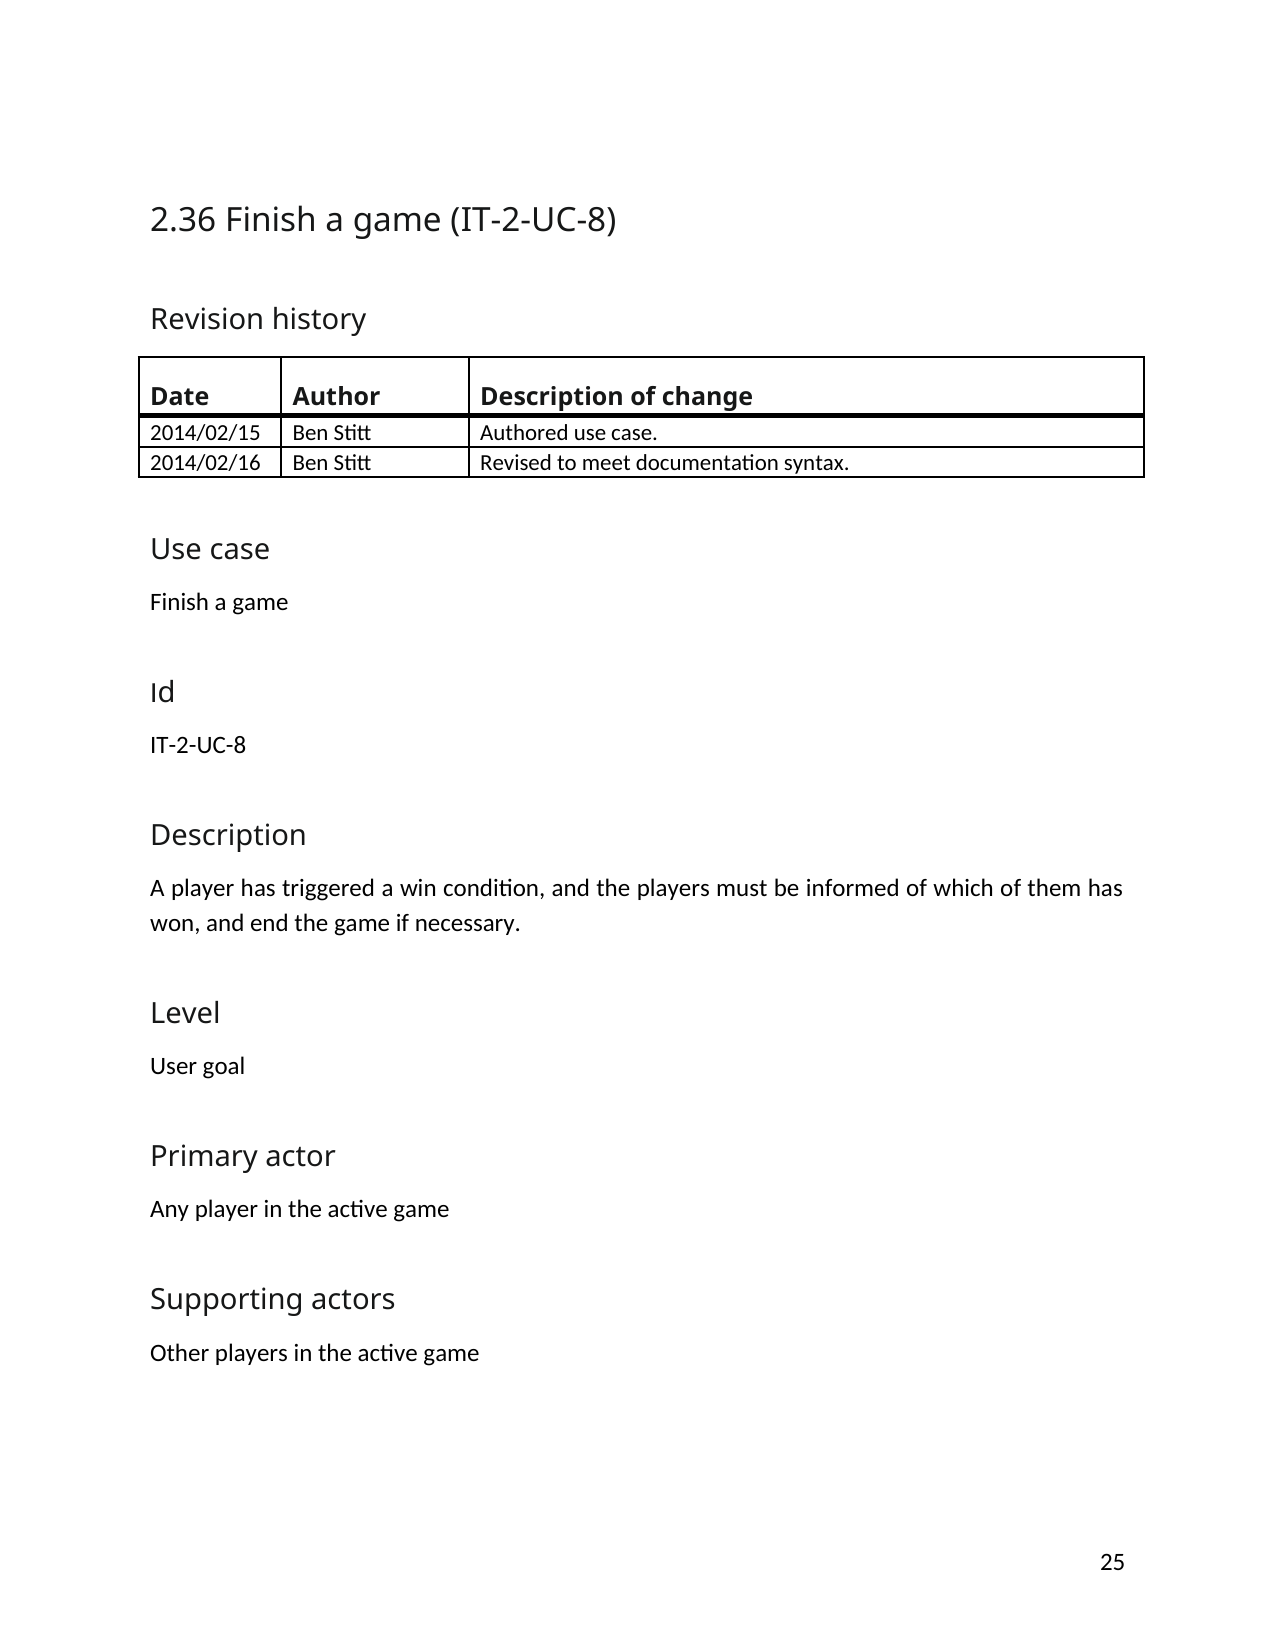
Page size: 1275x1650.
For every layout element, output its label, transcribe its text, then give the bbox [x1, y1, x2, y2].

text IT-2-UC-8 [150, 729, 1125, 760]
subtitle Finish a game (IT-2-UC-8) [150, 196, 1125, 241]
text User goal [150, 1051, 1125, 1081]
subtitle Use case [150, 528, 1125, 568]
table_cell 2014/02/16 [140, 448, 280, 476]
table_cell Ben Stitt [282, 448, 468, 476]
table_header Description of change [470, 358, 1143, 413]
subtitle Description [150, 814, 1125, 854]
table_cell Authored use case. [470, 418, 1143, 446]
subtitle Revision history [150, 298, 1125, 338]
text Any player in the active game [150, 1194, 1125, 1224]
text Finish a game [150, 586, 1125, 617]
text Other players in the active game [150, 1337, 1125, 1367]
table_header Author [282, 358, 468, 413]
table_cell Ben Stitt [282, 418, 468, 446]
subtitle Supporting actors [150, 1279, 1125, 1318]
subtitle Id [150, 671, 1125, 711]
table_cell 2014/02/15 [140, 418, 280, 446]
table_header Date [140, 358, 280, 413]
subtitle Primary actor [150, 1136, 1125, 1175]
subtitle Level [150, 992, 1125, 1032]
text A player has triggered a win condition, and the players must be informed of which of them has won, and end the game if necessary. [150, 872, 1125, 938]
table_cell Revised to meet documentation syntax. [470, 448, 1143, 476]
